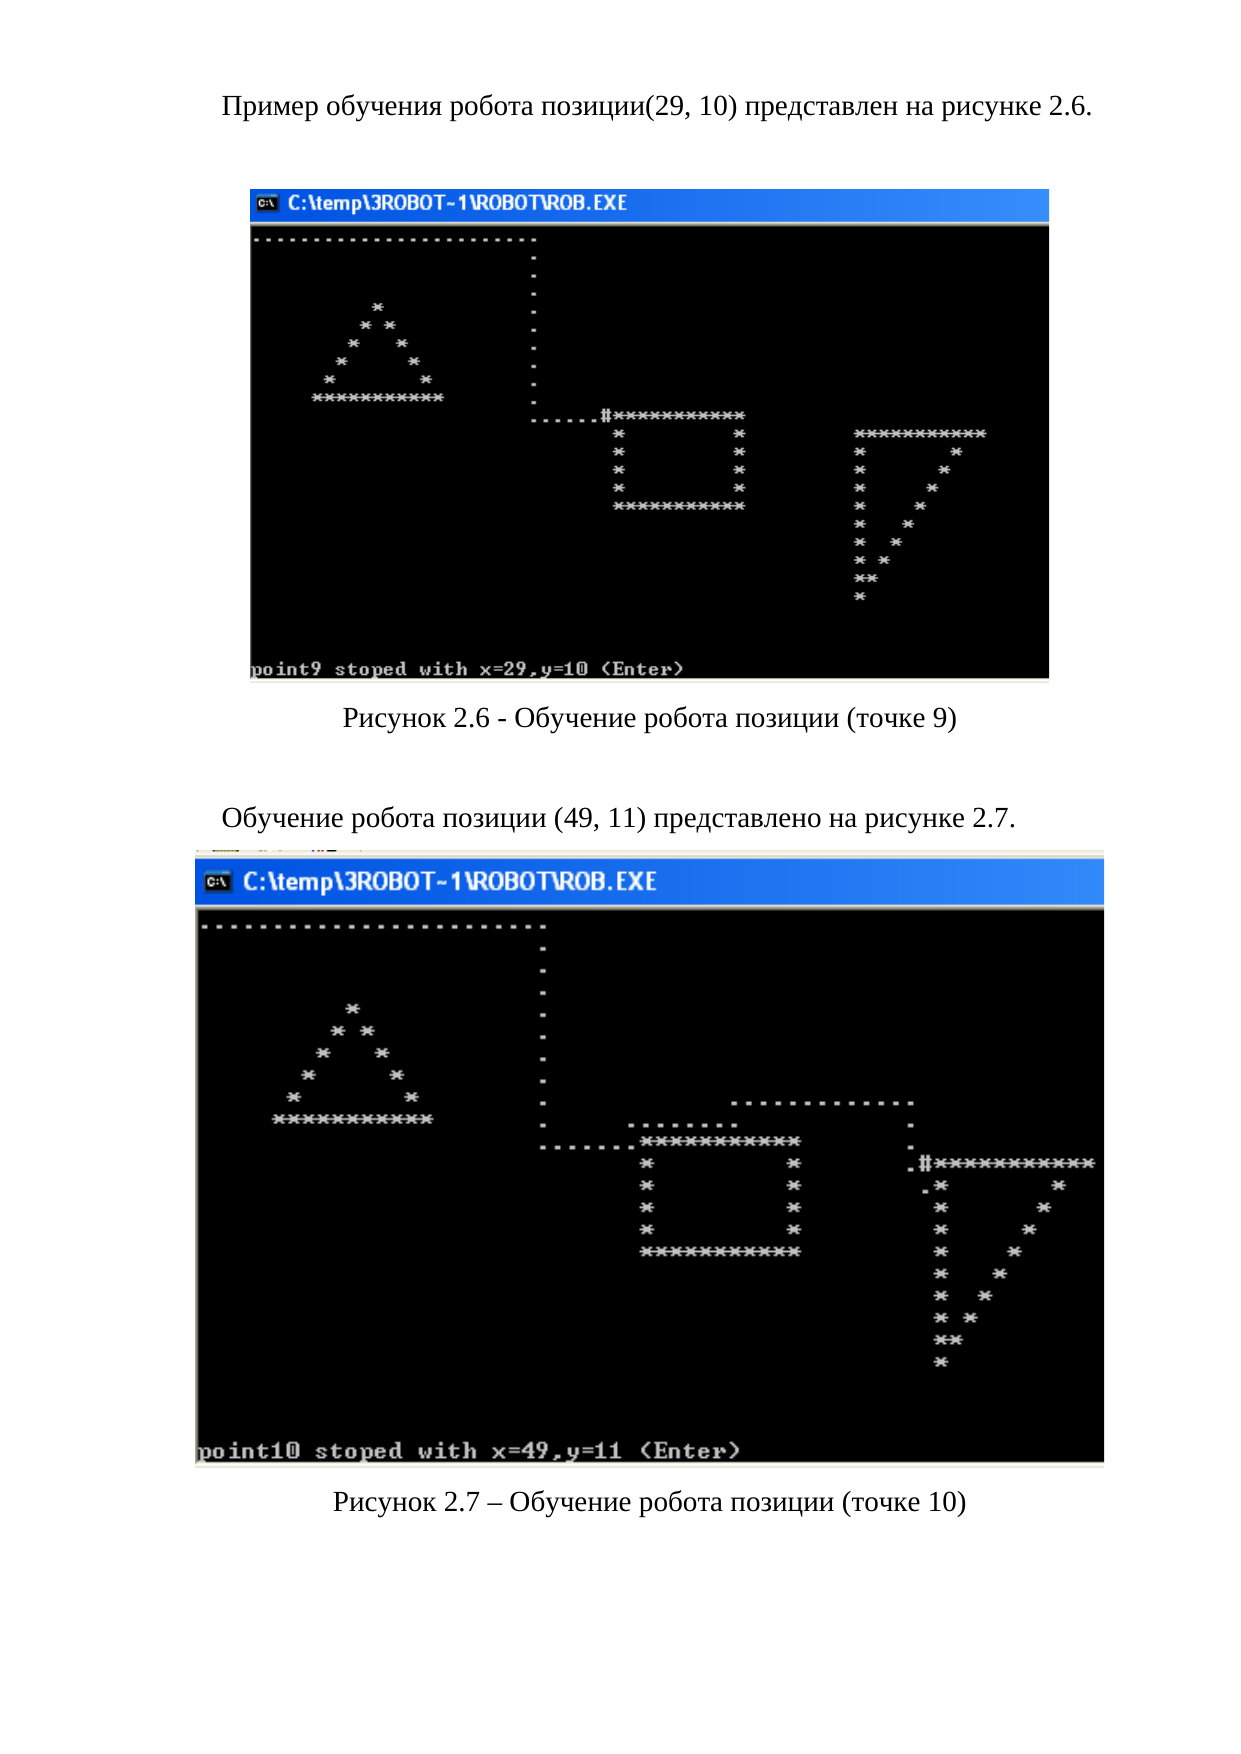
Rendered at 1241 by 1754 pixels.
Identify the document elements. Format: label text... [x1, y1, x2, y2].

text Обучение робота позиции (49, 11) представлено на рисунке 2.7. [148, 800, 1152, 834]
text Рисунок 2.6 - Обучение робота позиции (точке 9) [148, 700, 1152, 733]
picture [250, 189, 1050, 683]
text Пример обучения робота позиции(29, 10) представлен на рисунке 2.6. [148, 88, 1152, 122]
picture [195, 850, 1105, 1468]
text Рисунок 2.7 – Обучение робота позиции (точке 10) [148, 1484, 1152, 1518]
